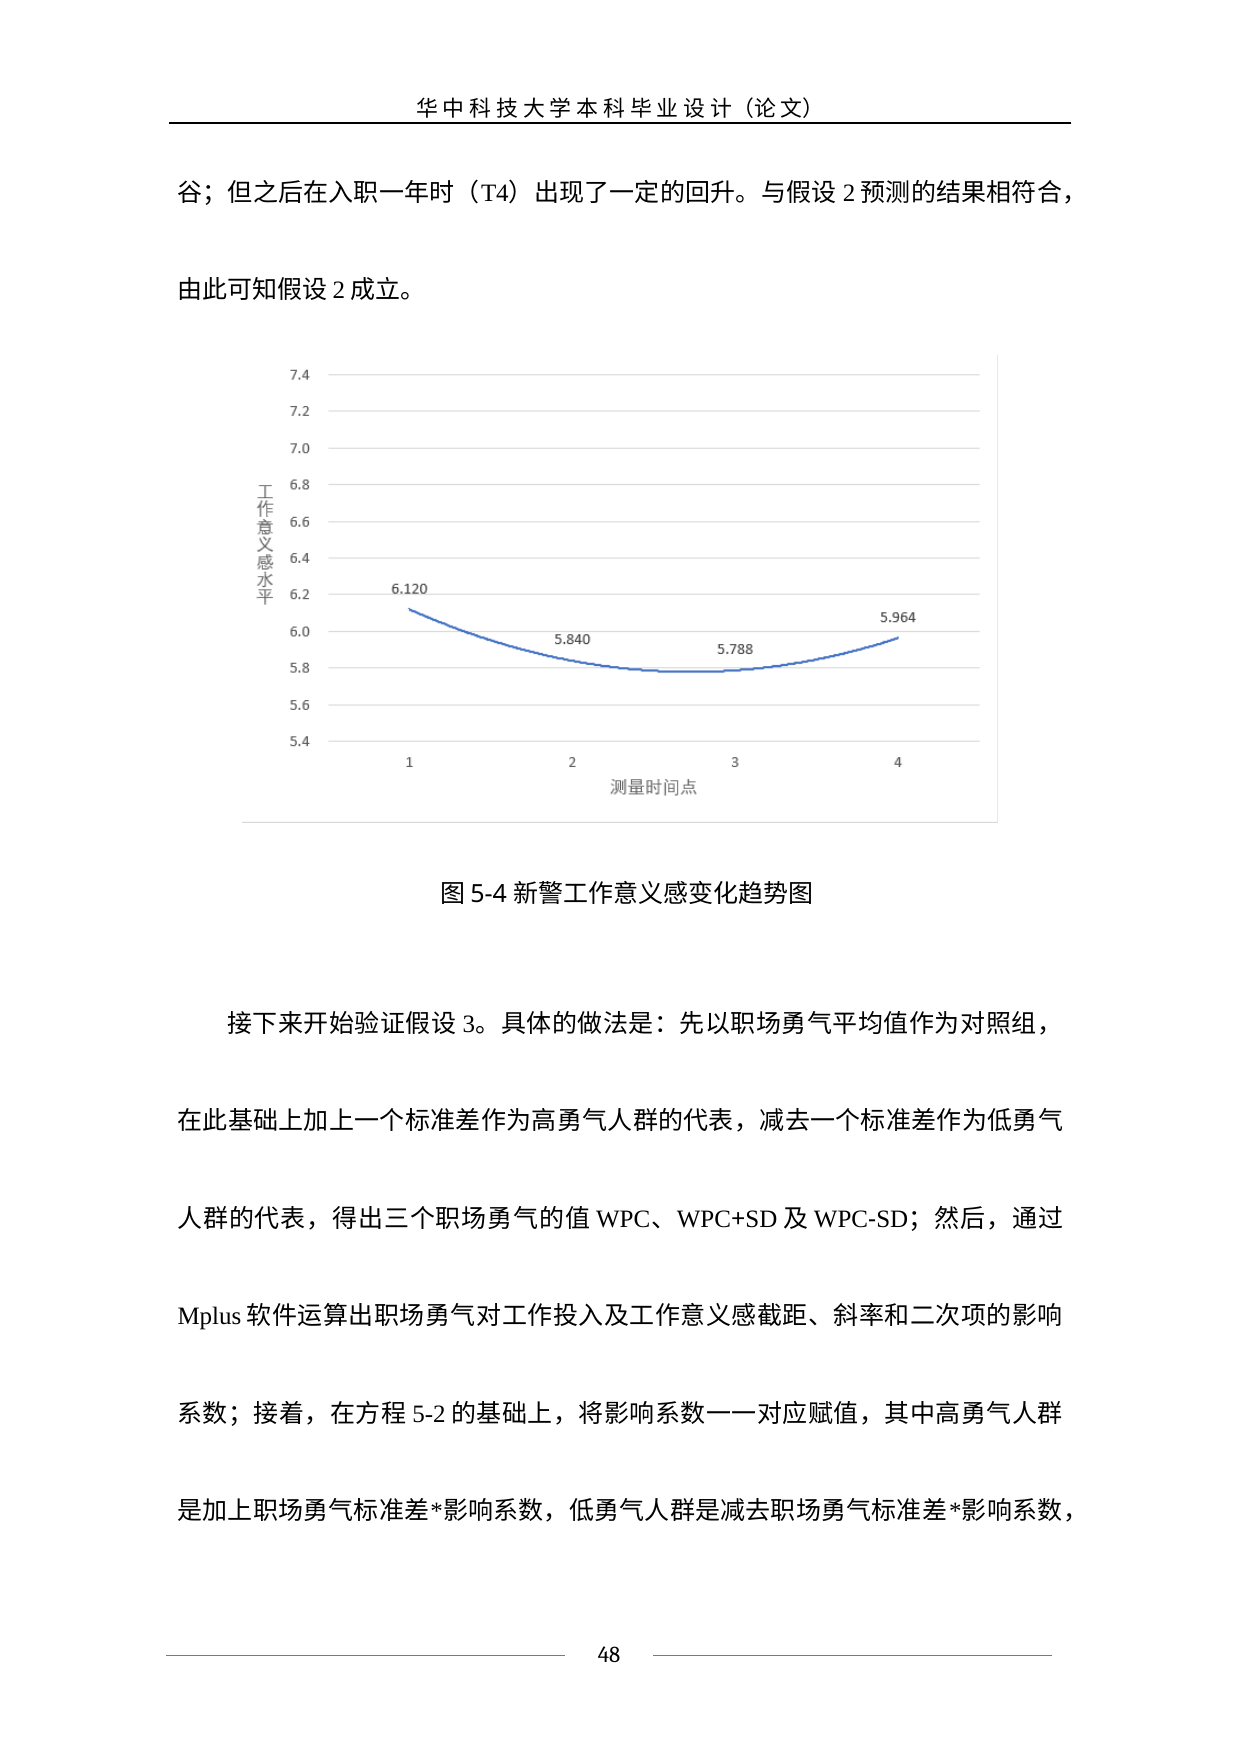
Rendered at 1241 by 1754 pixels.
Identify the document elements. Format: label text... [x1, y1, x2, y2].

picture [242, 355, 999, 823]
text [177, 989, 1063, 1541]
text 图5-4 新警工作意义感变化趋势图 [177, 859, 1063, 924]
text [177, 158, 1063, 321]
